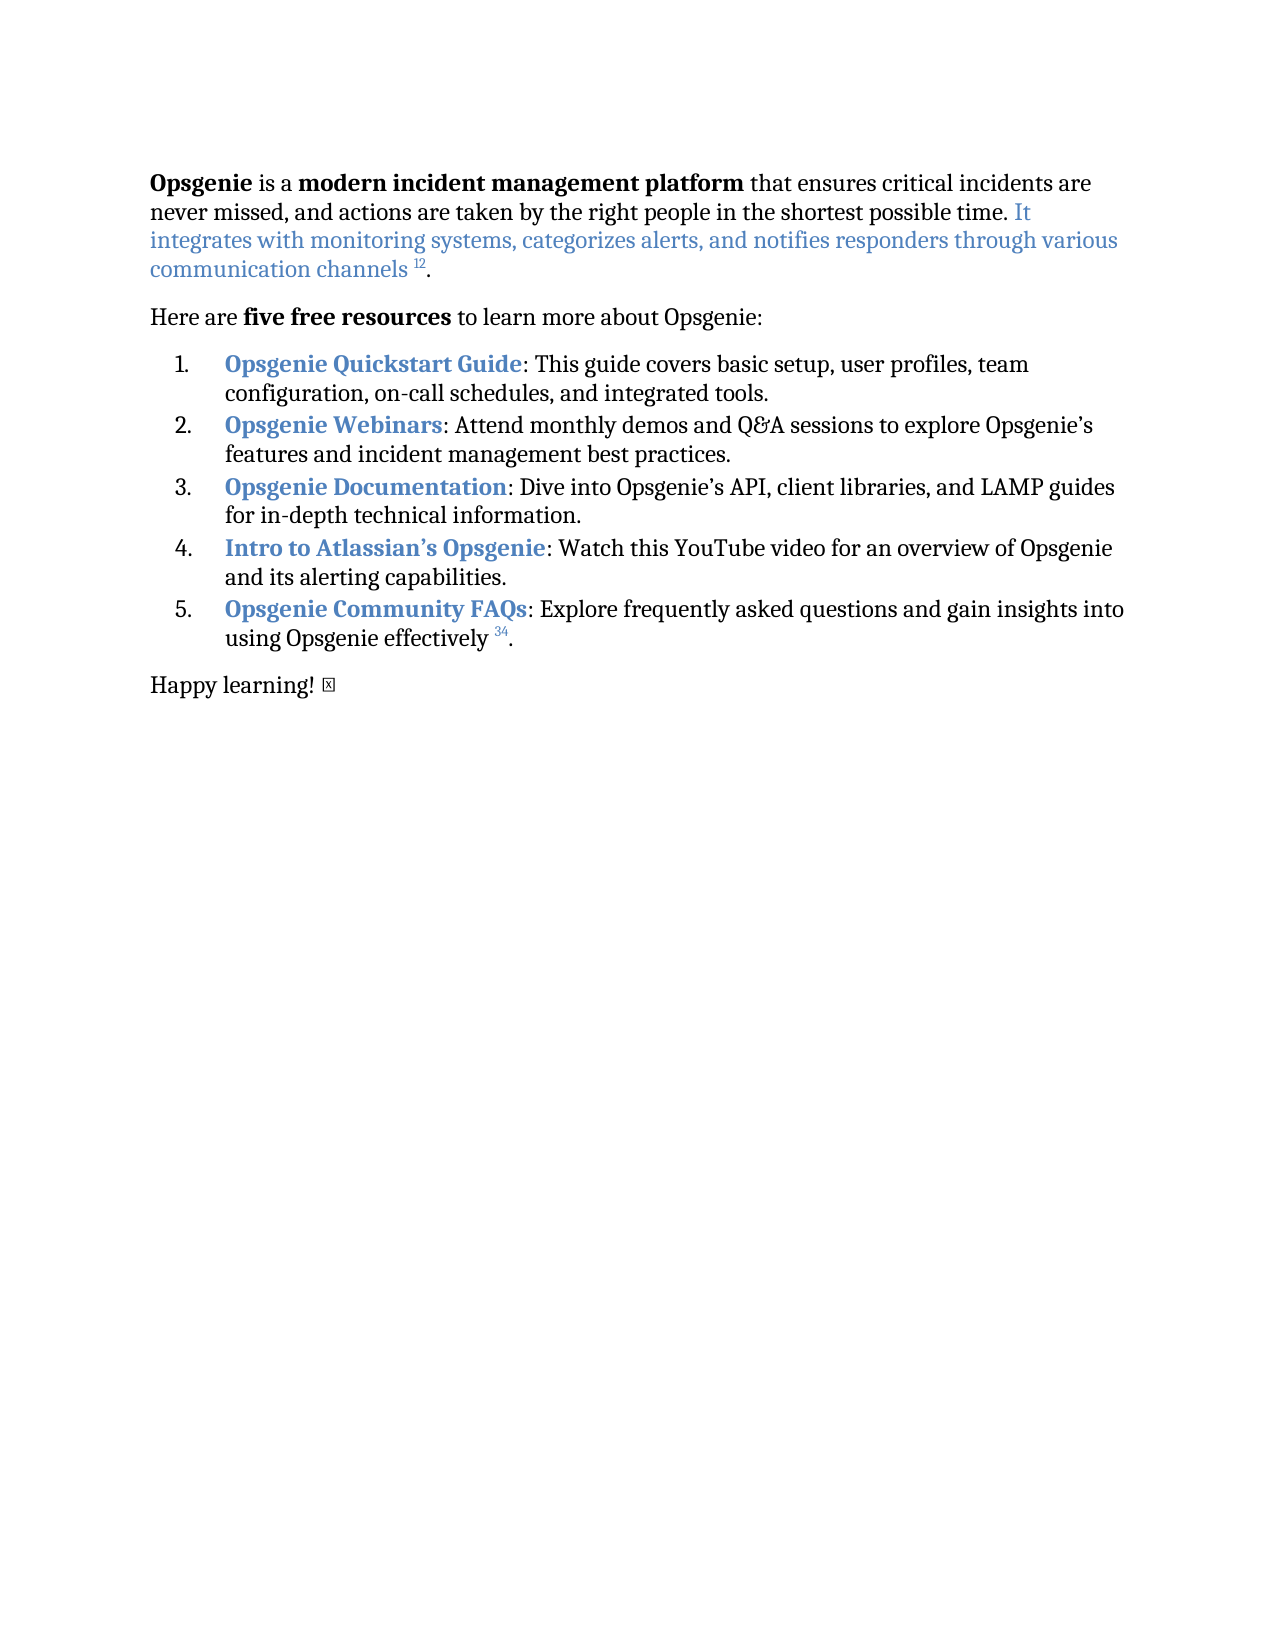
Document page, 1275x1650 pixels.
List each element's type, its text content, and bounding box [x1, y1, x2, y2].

list Opsgenie Quickstart Guide: This guide covers basic setup, user profiles, team configuration, on-call schedules, and integrated tools. [175, 350, 1125, 407]
text Happy learning! 🚀 [150, 671, 1125, 700]
list Opsgenie Community FAQs: Explore frequently asked questions and gain insights into using Opsgenie effectively 34. [175, 595, 1125, 652]
text Opsgenie is a modern incident management platform that ensures critical incidents are never missed, and actions are taken by the right people in the shortest possible time. It integrates with monitoring systems, categorizes alerts, and notifies responders through various communication channels 12. [150, 169, 1125, 284]
list Intro to Atlassian’s Opsgenie: Watch this YouTube video for an overview of Opsgenie and its alerting capabilities. [175, 534, 1125, 591]
text Here are five free resources to learn more about Opsgenie: [150, 302, 1125, 331]
list Opsgenie Webinars: Attend monthly demos and Q&A sessions to explore Opsgenie’s features and incident management best practices. [175, 411, 1125, 469]
list Opsgenie Documentation: Dive into Opsgenie’s API, client libraries, and LAMP guides for in-depth technical information. [175, 472, 1125, 530]
